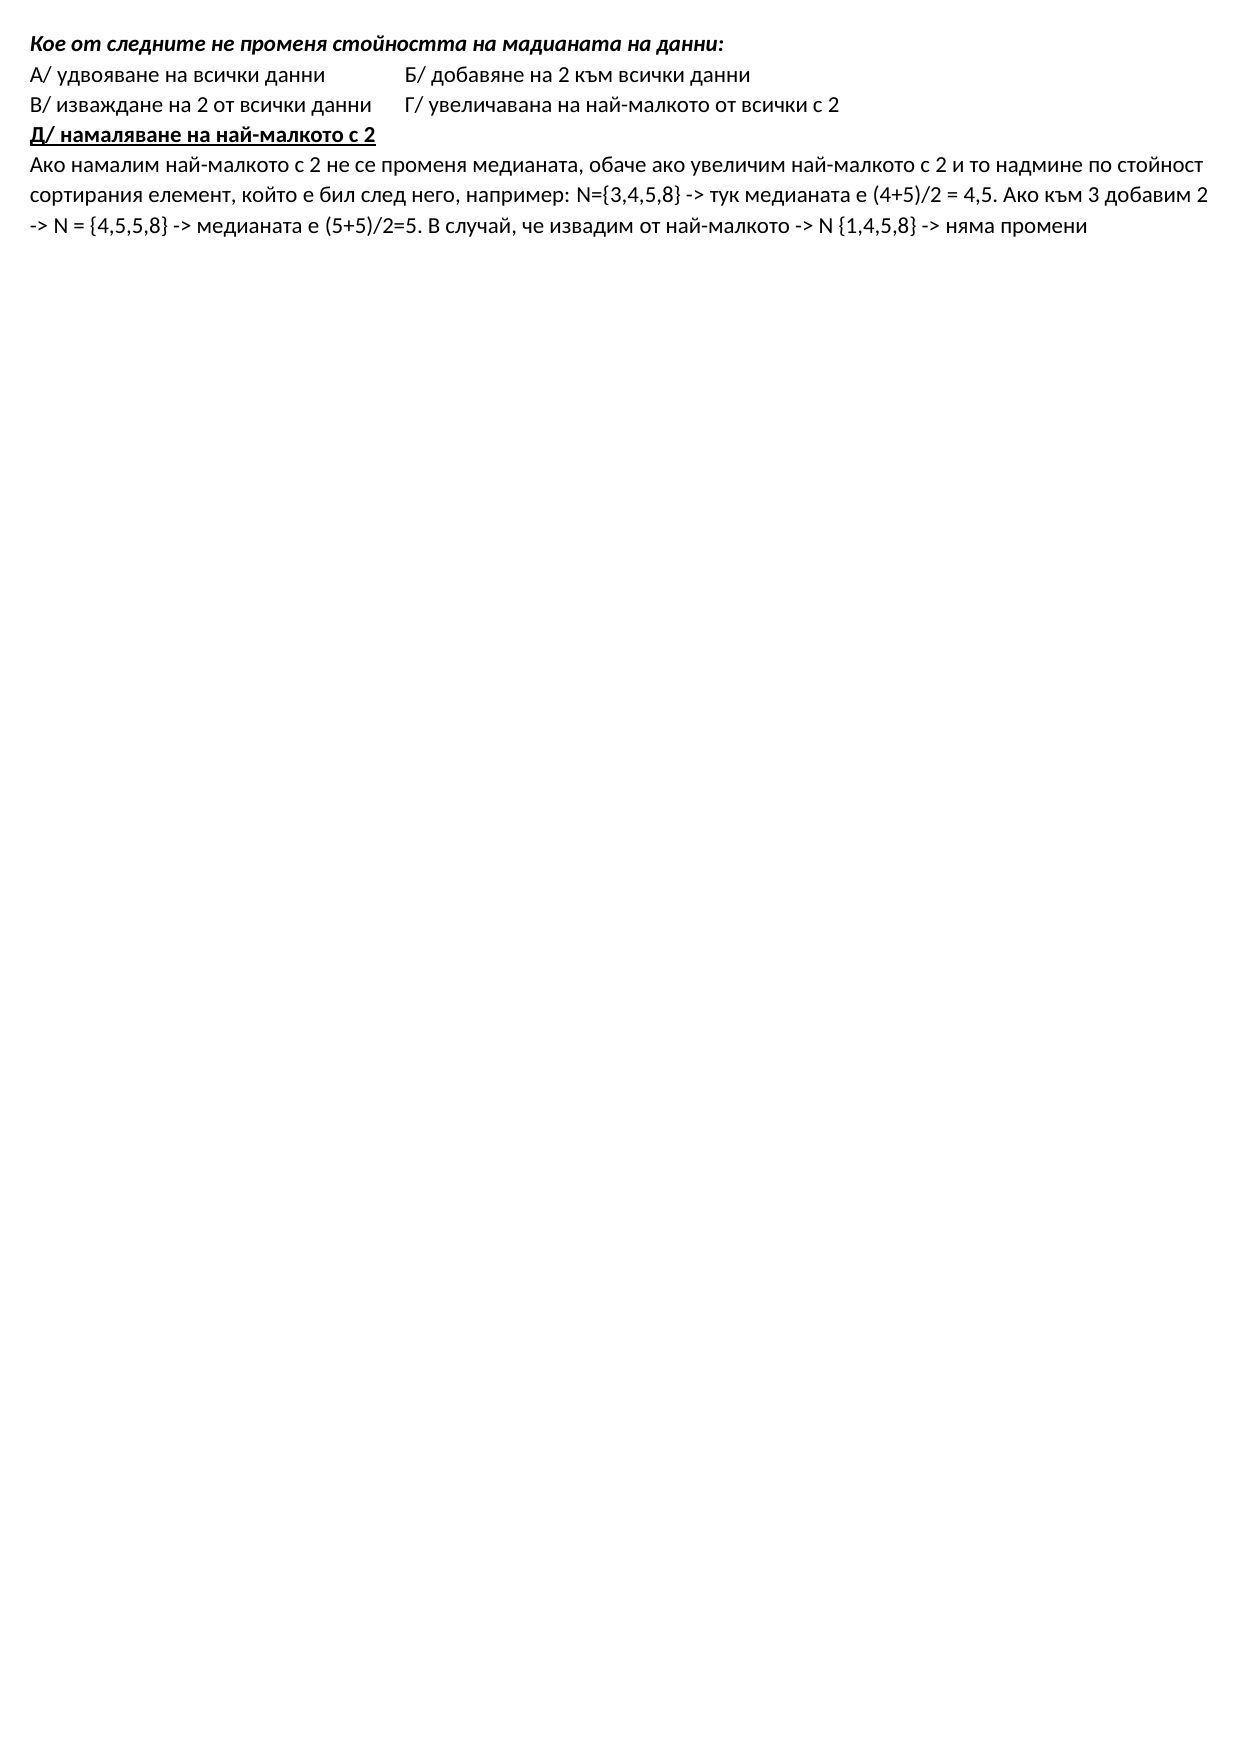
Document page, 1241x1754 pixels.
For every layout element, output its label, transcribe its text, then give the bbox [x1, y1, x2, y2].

text Кое от следните не променя стойността на мадианата на данни: А/ удвояване на всички данни Б/ добавяне на 2 към всички данни В/ изваждане на 2 от всички данни Г/ увеличавана на най-малкото от всички с 2 Д/ намаляване на най-малкото с 2 Ако намалим най-малкото с 2 не се променя медианата, обаче ако увеличим най-малкото с 2 и то надмине по стойност сортирания елемент, който е бил след него, например: N={3,4,5,8} -> тук медианата е (4+5)/2 = 4,5. Ако към 3 добавим 2 -> N = {4,5,5,8} -> медианата е (5+5)/2=5. В случай, че извадим от най-малкото -> N {1,4,5,8} -> няма промени [29, 29, 1211, 239]
